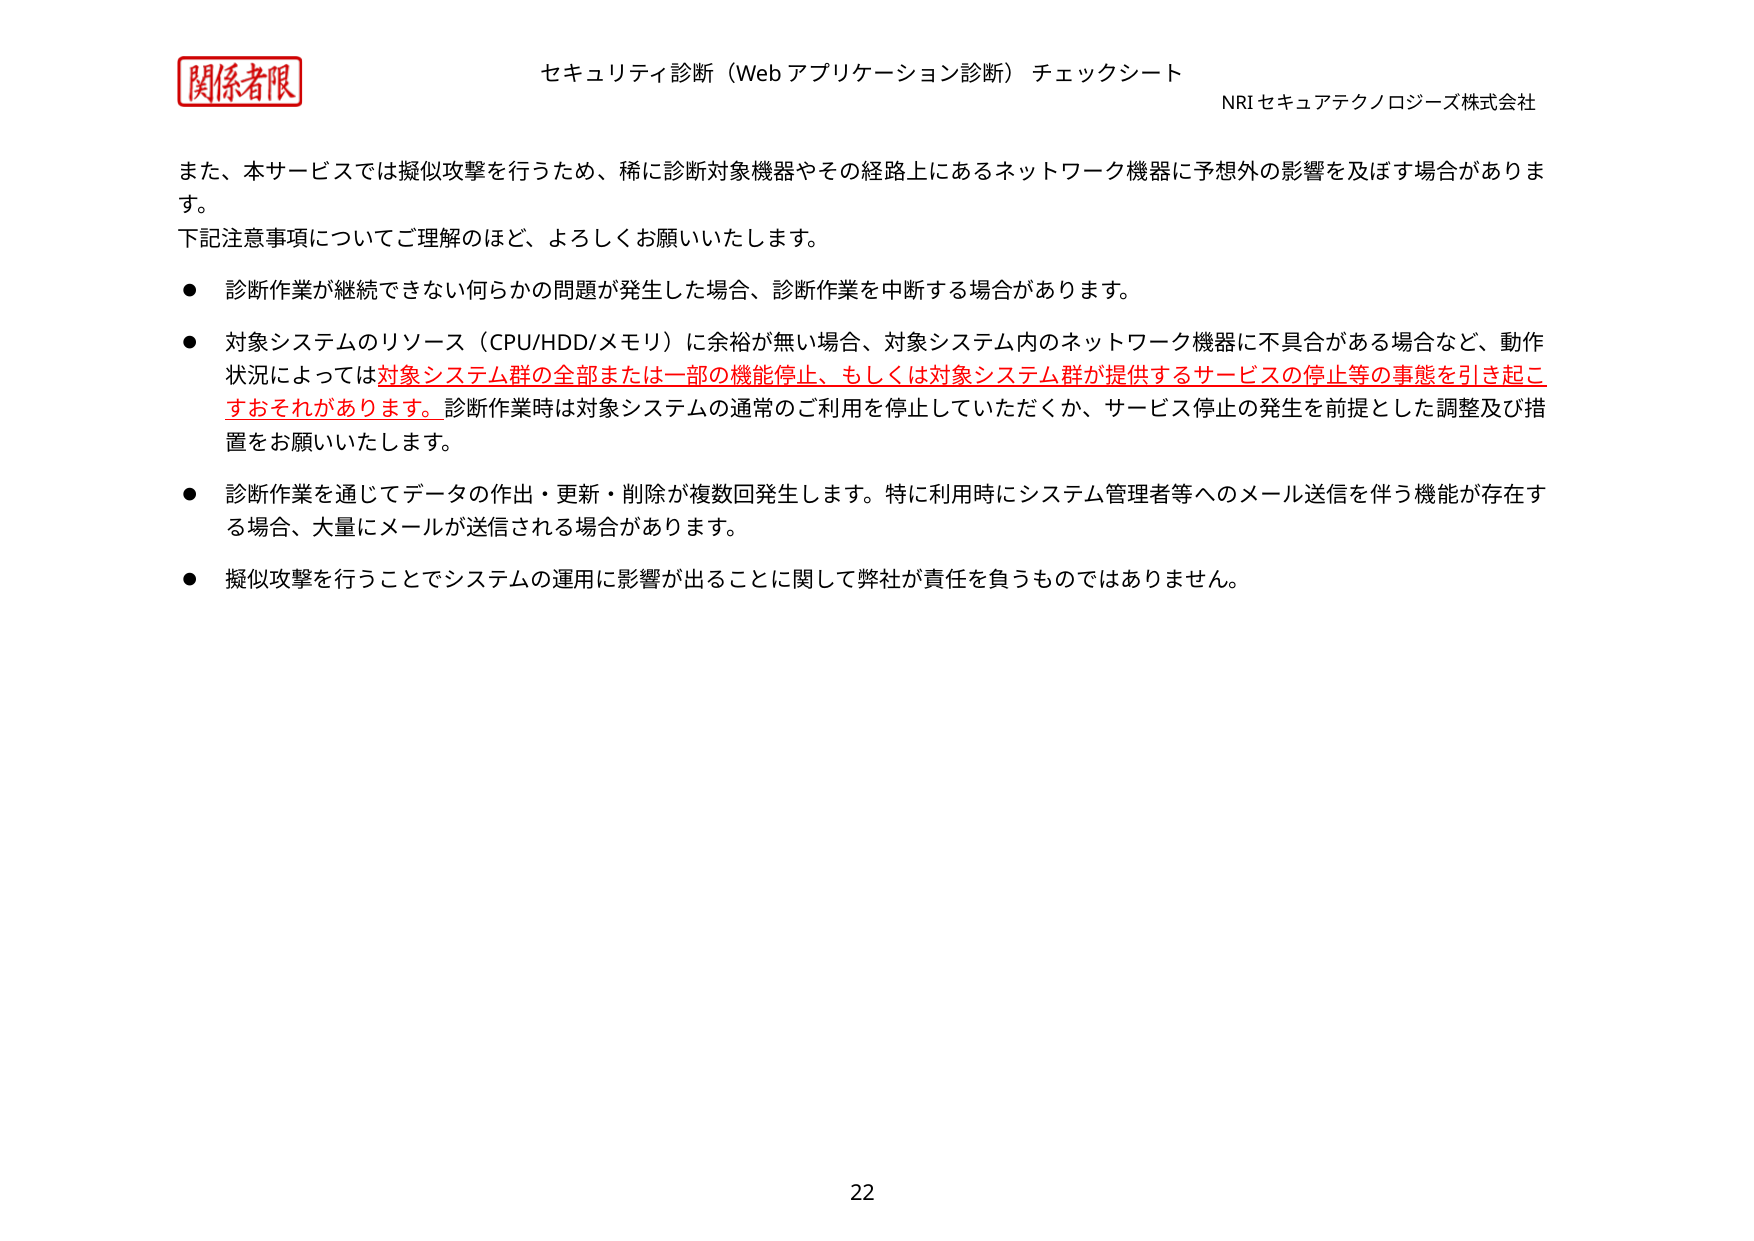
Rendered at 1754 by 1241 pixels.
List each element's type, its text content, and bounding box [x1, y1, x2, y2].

text また、本サービスでは擬似攻撃を行うため、稀に診断対象機器やその経路上にあるネットワーク機器に予想外の影響を及ぼす場合があります。 下記注意事項についてご理解のほど、よろしくお願いいたします。 [177, 153, 1547, 253]
list 対象システムのリソース（CPU/HDD/メモリ）に余裕が無い場合、対象システム内のネットワーク機器に不具合がある場合など、動作状況によっては対象システム群の全部または一部の機能停止、もしくは対象システム群が提供するサービスの停止等の事態を引き起こすおそれがあります。診断作業時は対象システムの通常のご利用を停止していただくか、サービス停止の発生を前提とした調整及び措置をお願いいたします。 [181, 323, 1547, 457]
picture [177, 56, 303, 107]
list 診断作業が継続できない何らかの問題が発生した場合、診断作業を中断する場合があります。 [181, 271, 1547, 305]
list 診断作業を通じてデータの作出・更新・削除が複数回発生します。特に利用時にシステム管理者等へのメール送信を伴う機能が存在する場合、大量にメールが送信される場合があります。 [181, 476, 1547, 542]
list 擬似攻撃を行うことでシステムの運用に影響が出ることに関して弊社が責任を負うものではありません。 [181, 561, 1547, 594]
